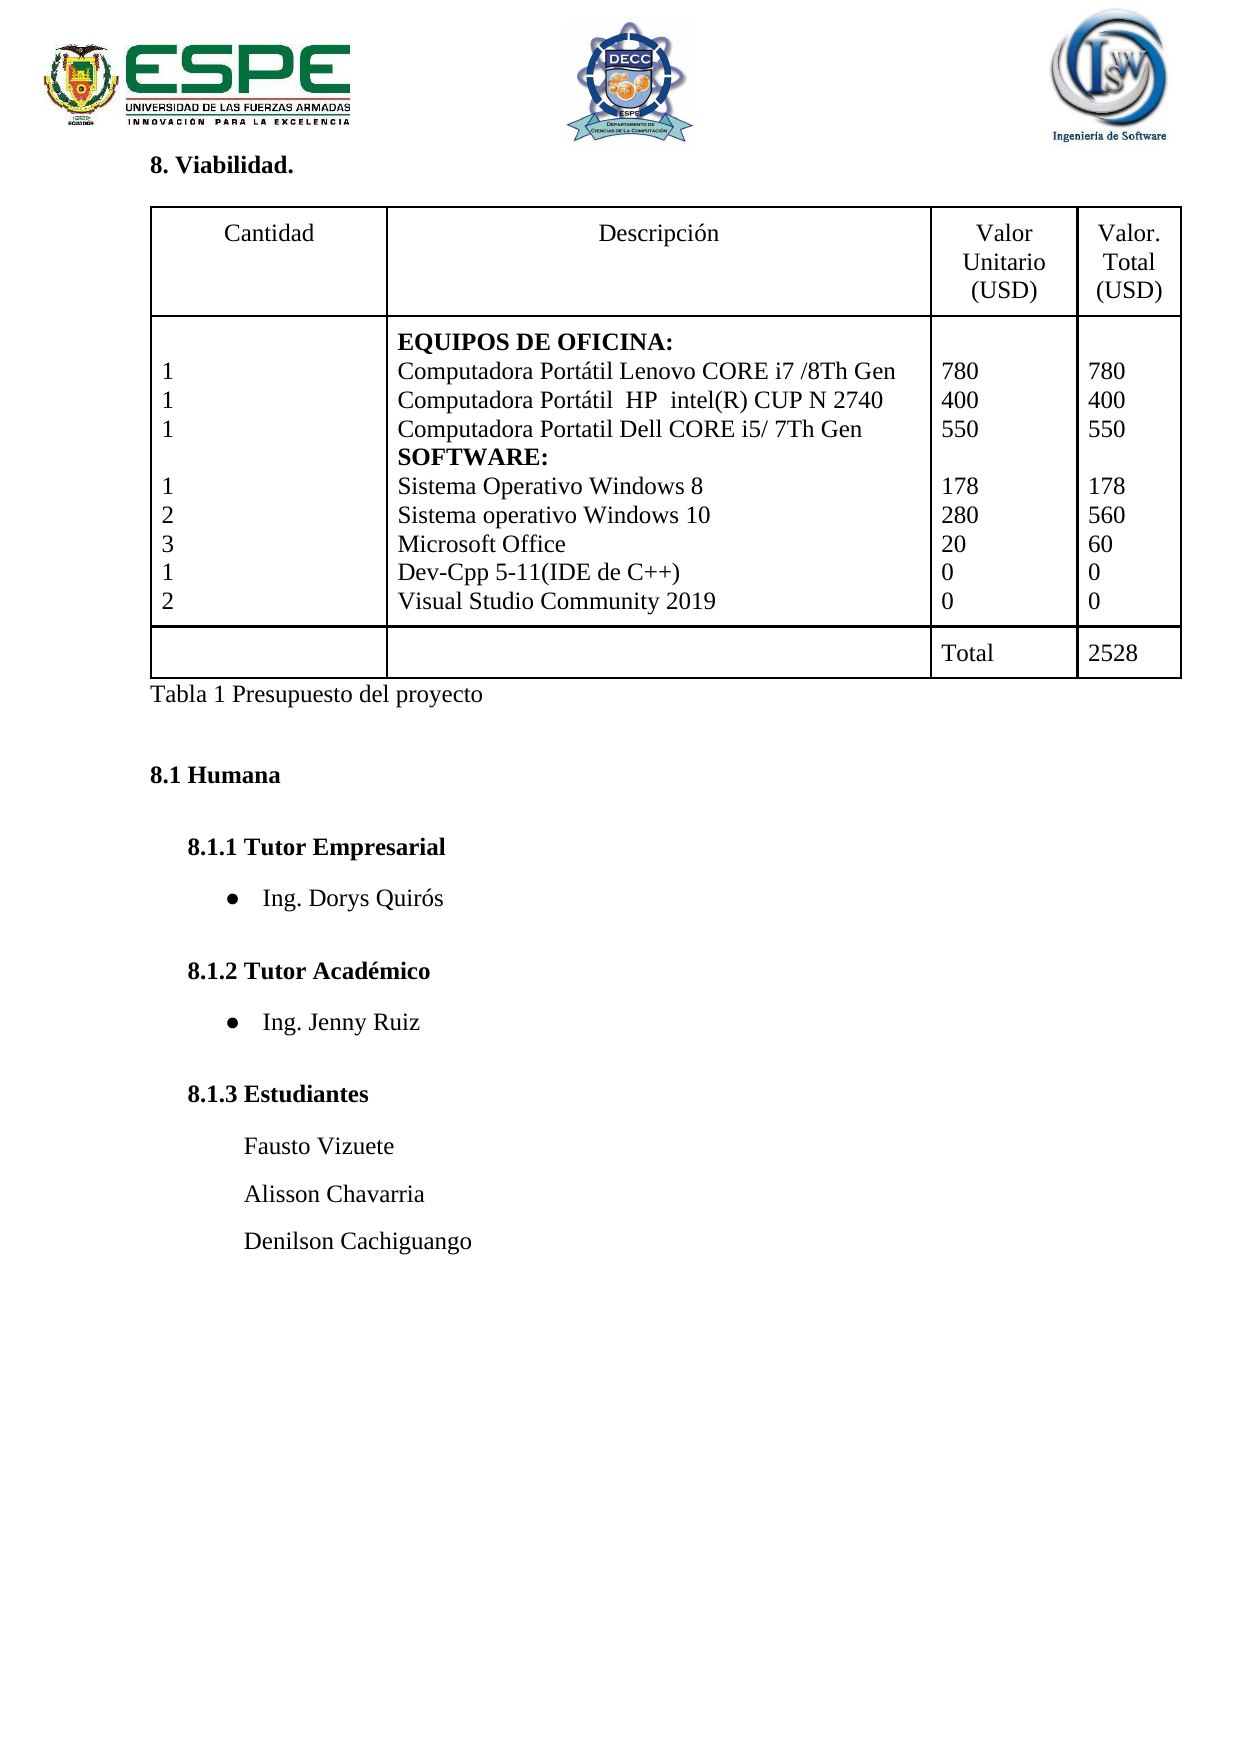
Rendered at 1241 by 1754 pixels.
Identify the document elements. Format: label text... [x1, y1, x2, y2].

subtitle 8.1.1 Tutor Empresarial [187, 832, 1090, 861]
table_cell [388, 628, 930, 677]
table_cell [152, 628, 386, 677]
subtitle 8.1.3 Estudiantes [187, 1079, 1090, 1108]
table_header Cantidad [152, 208, 386, 315]
text Alisson Chavarria [150, 1179, 1090, 1207]
list Ing. Dorys Quirós [225, 883, 1090, 912]
table_cell 780 400 550 178 560 60 0 0 [1079, 317, 1180, 625]
table_header Valor Unitario (USD) [932, 208, 1076, 315]
picture [565, 17, 695, 147]
text Denilson Cachiguango [150, 1226, 1090, 1255]
text Fausto Vizuete [150, 1131, 1090, 1160]
subtitle 8. Viabilidad. [150, 150, 1090, 179]
table_cell EQUIPOS DE OFICINA: Computadora Portátil Lenovo CORE i7 /8Th Gen Computadora Portátil HP intel(R) CUP N 2740 Computadora Portatil Dell CORE i5/ 7Th Gen SOFTWARE: Sistema Operativo Windows 8 Sistema operativo Windows 10 Microsoft Office Dev-Cpp 5-11(IDE de C++) Visual Studio Community 2019 [388, 317, 930, 625]
table_cell Total [932, 628, 1076, 677]
table_cell 1 1 1 1 2 3 1 2 [152, 317, 386, 625]
picture [1043, 6, 1174, 148]
table_cell 780 400 550 178 280 20 0 0 [932, 317, 1076, 625]
subtitle 8.1 Humana [150, 760, 1090, 788]
table_cell 2528 [1079, 628, 1180, 677]
table_header Valor. Total (USD) [1079, 208, 1180, 315]
subtitle 8.1.2 Tutor Académico [187, 956, 1090, 984]
table_header Descripción [388, 208, 930, 315]
picture [43, 44, 350, 125]
text Tabla 1 Presupuesto del proyecto [150, 679, 1090, 708]
list Ing. Jenny Ruiz [225, 1007, 1090, 1036]
